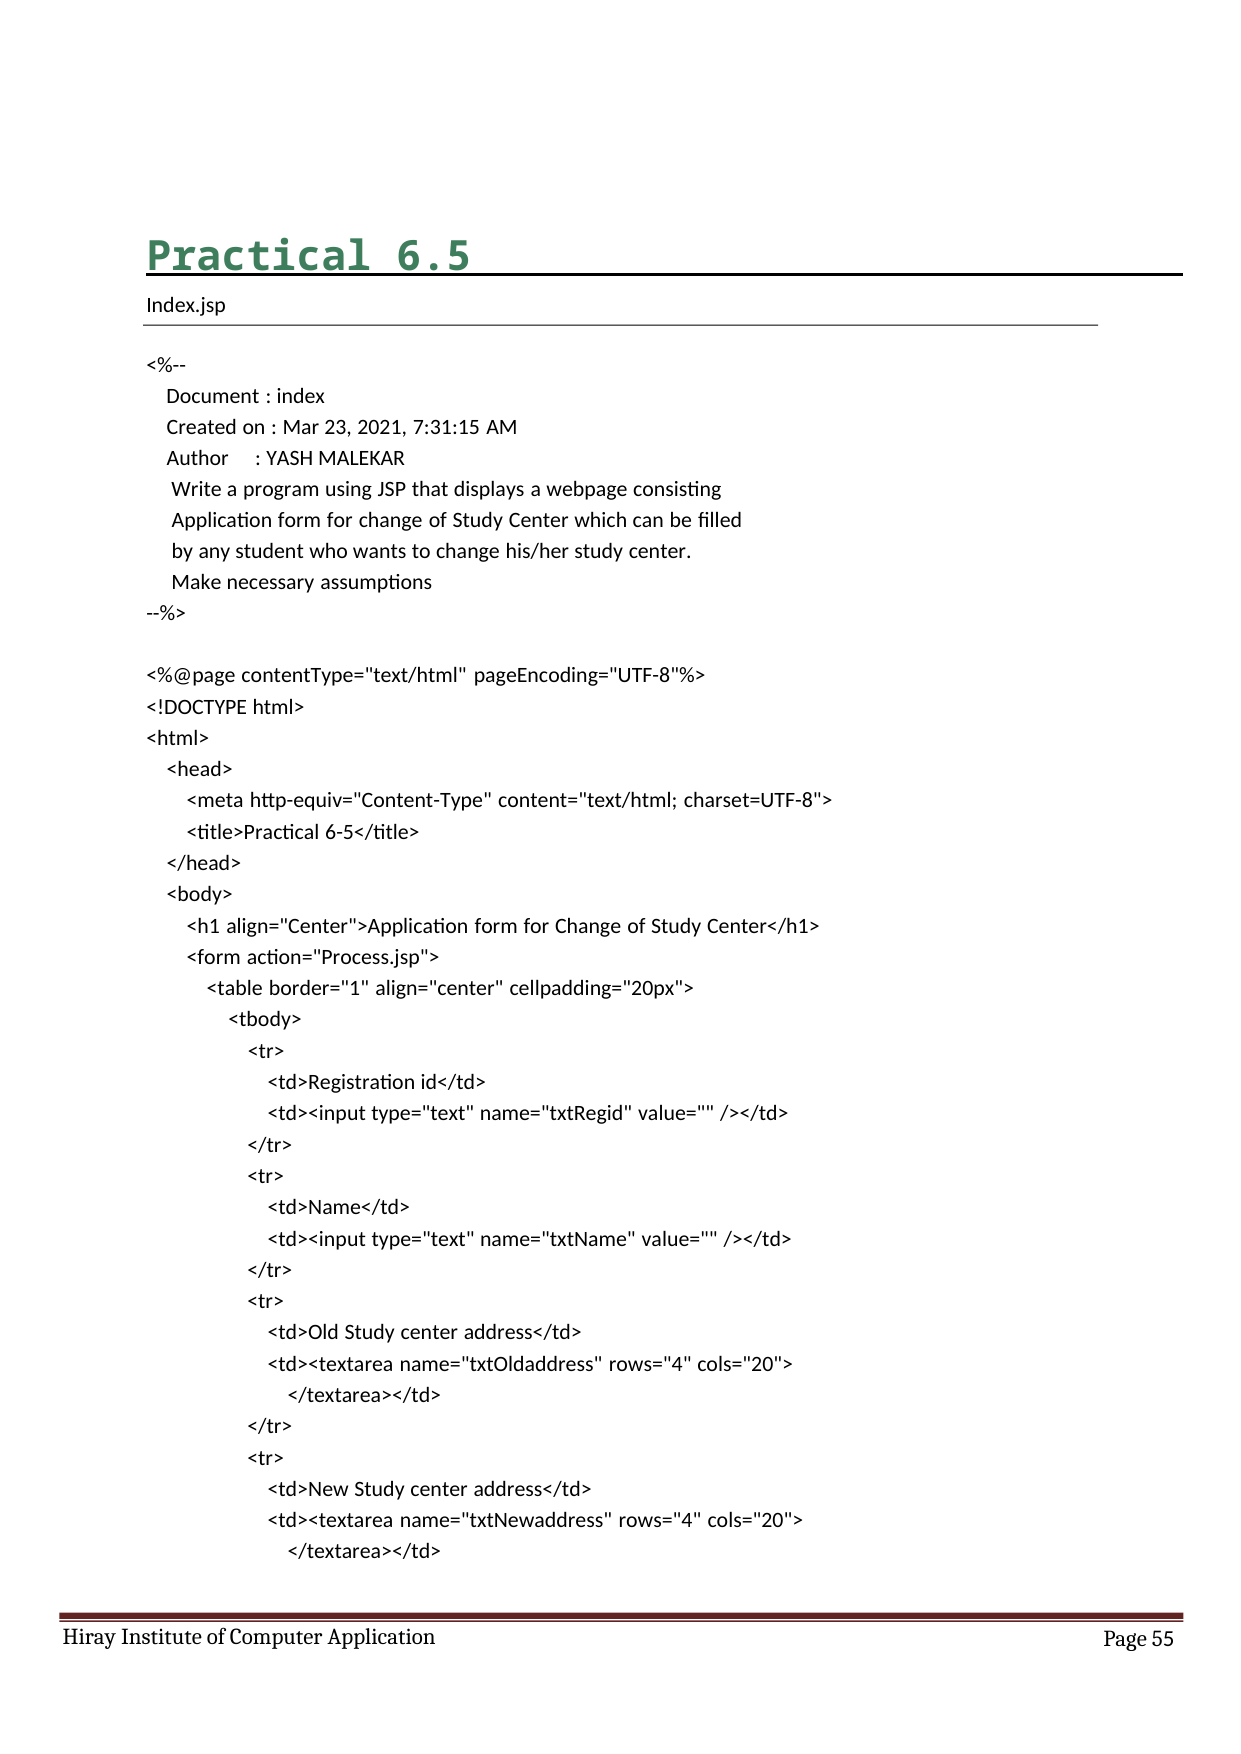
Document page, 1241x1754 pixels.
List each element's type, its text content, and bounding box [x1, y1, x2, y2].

text </tr> [247, 1412, 1194, 1439]
text <tr> [247, 1162, 1194, 1189]
text <tr> [90, 1037, 442, 1063]
text Created on : Mar 23, 2021, 7:31:15 AM Author : YASH MALEKAR [166, 413, 518, 471]
text <html> [146, 724, 1194, 751]
text <tbody> [88, 1005, 442, 1032]
text <td>Name</td> [267, 1193, 1194, 1220]
text <meta http-equiv="Content-Type" content="text/html; charset=UTF-8"> [186, 787, 1194, 813]
text <table border="1" align="center" cellpadding="20px"> [206, 974, 1194, 1001]
text Make necessary assumptions [171, 568, 1194, 595]
text Write a program using JSP that displays a webpage consisting Application form for change of Study Center which can be filled by any student who wants to change his/her study center. [171, 475, 743, 564]
text </textarea></td> [287, 1537, 1194, 1564]
text <td>Registration id</td> [267, 1068, 1194, 1095]
text <form action="Process.jsp"> [186, 943, 1194, 970]
text </head> [166, 849, 1194, 876]
text </tr> [247, 1131, 1194, 1157]
text <tr> [247, 1444, 1194, 1470]
subtitle Practical 6.5 [146, 225, 1194, 282]
text Index.jsp [146, 291, 1194, 318]
text <%-- [146, 351, 1194, 378]
text <%@page contentType="text/html" pageEncoding="UTF-8"%> [146, 662, 1194, 688]
text </tr> [247, 1256, 1194, 1282]
text <!DOCTYPE html> [146, 693, 1194, 720]
text <td>New Study center address</td> [267, 1475, 1194, 1502]
text <td><textarea name="txtOldaddress" rows="4" cols="20"> [267, 1350, 1194, 1376]
text --%> [146, 599, 1194, 626]
text <td><input type="text" name="txtName" value="" /></td> [267, 1225, 1194, 1251]
text <td><input type="text" name="txtRegid" value="" /></td> [267, 1099, 1194, 1126]
text <tr> [247, 1287, 1194, 1314]
text <head> [166, 755, 1194, 782]
text <td>Old Study center address</td> [267, 1318, 1194, 1345]
text <title>Practical 6-5</title> [186, 818, 1194, 845]
text <h1 align="Center">Application form for Change of Study Center</h1> [186, 912, 1194, 938]
text </textarea></td> [287, 1381, 1194, 1407]
text <td><textarea name="txtNewaddress" rows="4" cols="20"> [267, 1506, 1194, 1533]
text <body> [166, 880, 1194, 907]
text Document : index [166, 382, 1194, 409]
